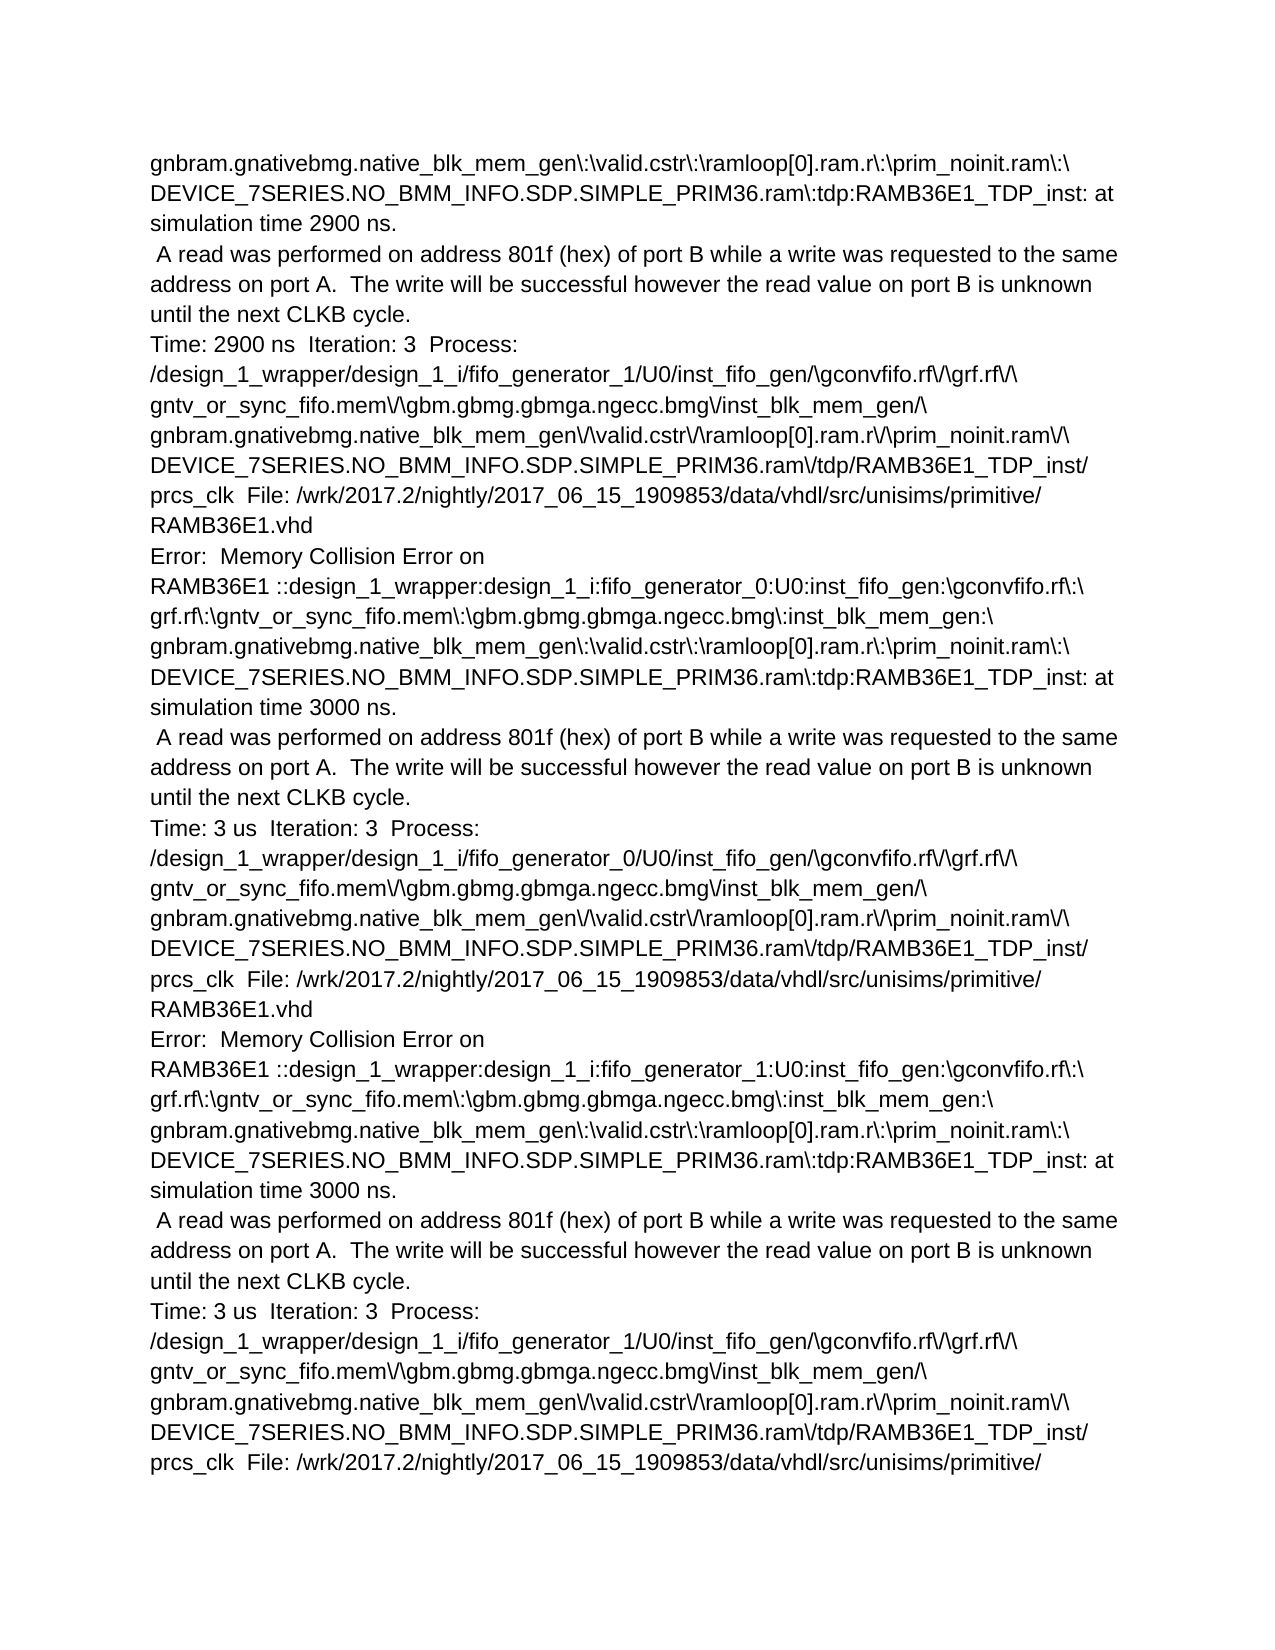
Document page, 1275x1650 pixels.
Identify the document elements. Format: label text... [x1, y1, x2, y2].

text Time: 2900 ns Iteration: 3 Process: /design_1_wrapper/design_1_i/fifo_generator_1/U0/inst_fifo_gen/\gconvfifo.rf\/\grf.rf\/\gntv_or_sync_fifo.mem\/\gbm.gbmg.gbmga.ngecc.bmg\/inst_blk_mem_gen/\gnbram.gnativebmg.native_blk_mem_gen\/\valid.cstr\/\ramloop[0].ram.r\/\prim_noinit.ram\/\DEVICE_7SERIES.NO_BMM_INFO.SDP.SIMPLE_PRIM36.ram\/tdp/RAMB36E1_TDP_inst/prcs_clk File: /wrk/2017.2/nightly/2017_06_15_1909853/data/vhdl/src/unisims/primitive/RAMB36E1.vhd [150, 331, 1125, 539]
text Time: 3 us Iteration: 3 Process: /design_1_wrapper/design_1_i/fifo_generator_0/U0/inst_fifo_gen/\gconvfifo.rf\/\grf.rf\/\gntv_or_sync_fifo.mem\/\gbm.gbmg.gbmga.ngecc.bmg\/inst_blk_mem_gen/\gnbram.gnativebmg.native_blk_mem_gen\/\valid.cstr\/\ramloop[0].ram.r\/\prim_noinit.ram\/\DEVICE_7SERIES.NO_BMM_INFO.SDP.SIMPLE_PRIM36.ram\/tdp/RAMB36E1_TDP_inst/prcs_clk File: /wrk/2017.2/nightly/2017_06_15_1909853/data/vhdl/src/unisims/primitive/RAMB36E1.vhd [150, 814, 1125, 1022]
text Error: Memory Collision Error on RAMB36E1 ::design_1_wrapper:design_1_i:fifo_generator_1:U0:inst_fifo_gen:\gconvfifo.rf\:\grf.rf\:\gntv_or_sync_fifo.mem\:\gbm.gbmg.gbmga.ngecc.bmg\:inst_blk_mem_gen:\gnbram.gnativebmg.native_blk_mem_gen\:\valid.cstr\:\ramloop[0].ram.r\:\prim_noinit.ram\:\DEVICE_7SERIES.NO_BMM_INFO.SDP.SIMPLE_PRIM36.ram\:tdp:RAMB36E1_TDP_inst: at simulation time 3000 ns. [150, 1026, 1125, 1203]
text Error: Memory Collision Error on RAMB36E1 ::design_1_wrapper:design_1_i:fifo_generator_0:U0:inst_fifo_gen:\gconvfifo.rf\:\grf.rf\:\gntv_or_sync_fifo.mem\:\gbm.gbmg.gbmga.ngecc.bmg\:inst_blk_mem_gen:\gnbram.gnativebmg.native_blk_mem_gen\:\valid.cstr\:\ramloop[0].ram.r\:\prim_noinit.ram\:\DEVICE_7SERIES.NO_BMM_INFO.SDP.SIMPLE_PRIM36.ram\:tdp:RAMB36E1_TDP_inst: at simulation time 3000 ns. [150, 543, 1125, 720]
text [150, 1298, 1125, 1475]
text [150, 150, 1125, 237]
